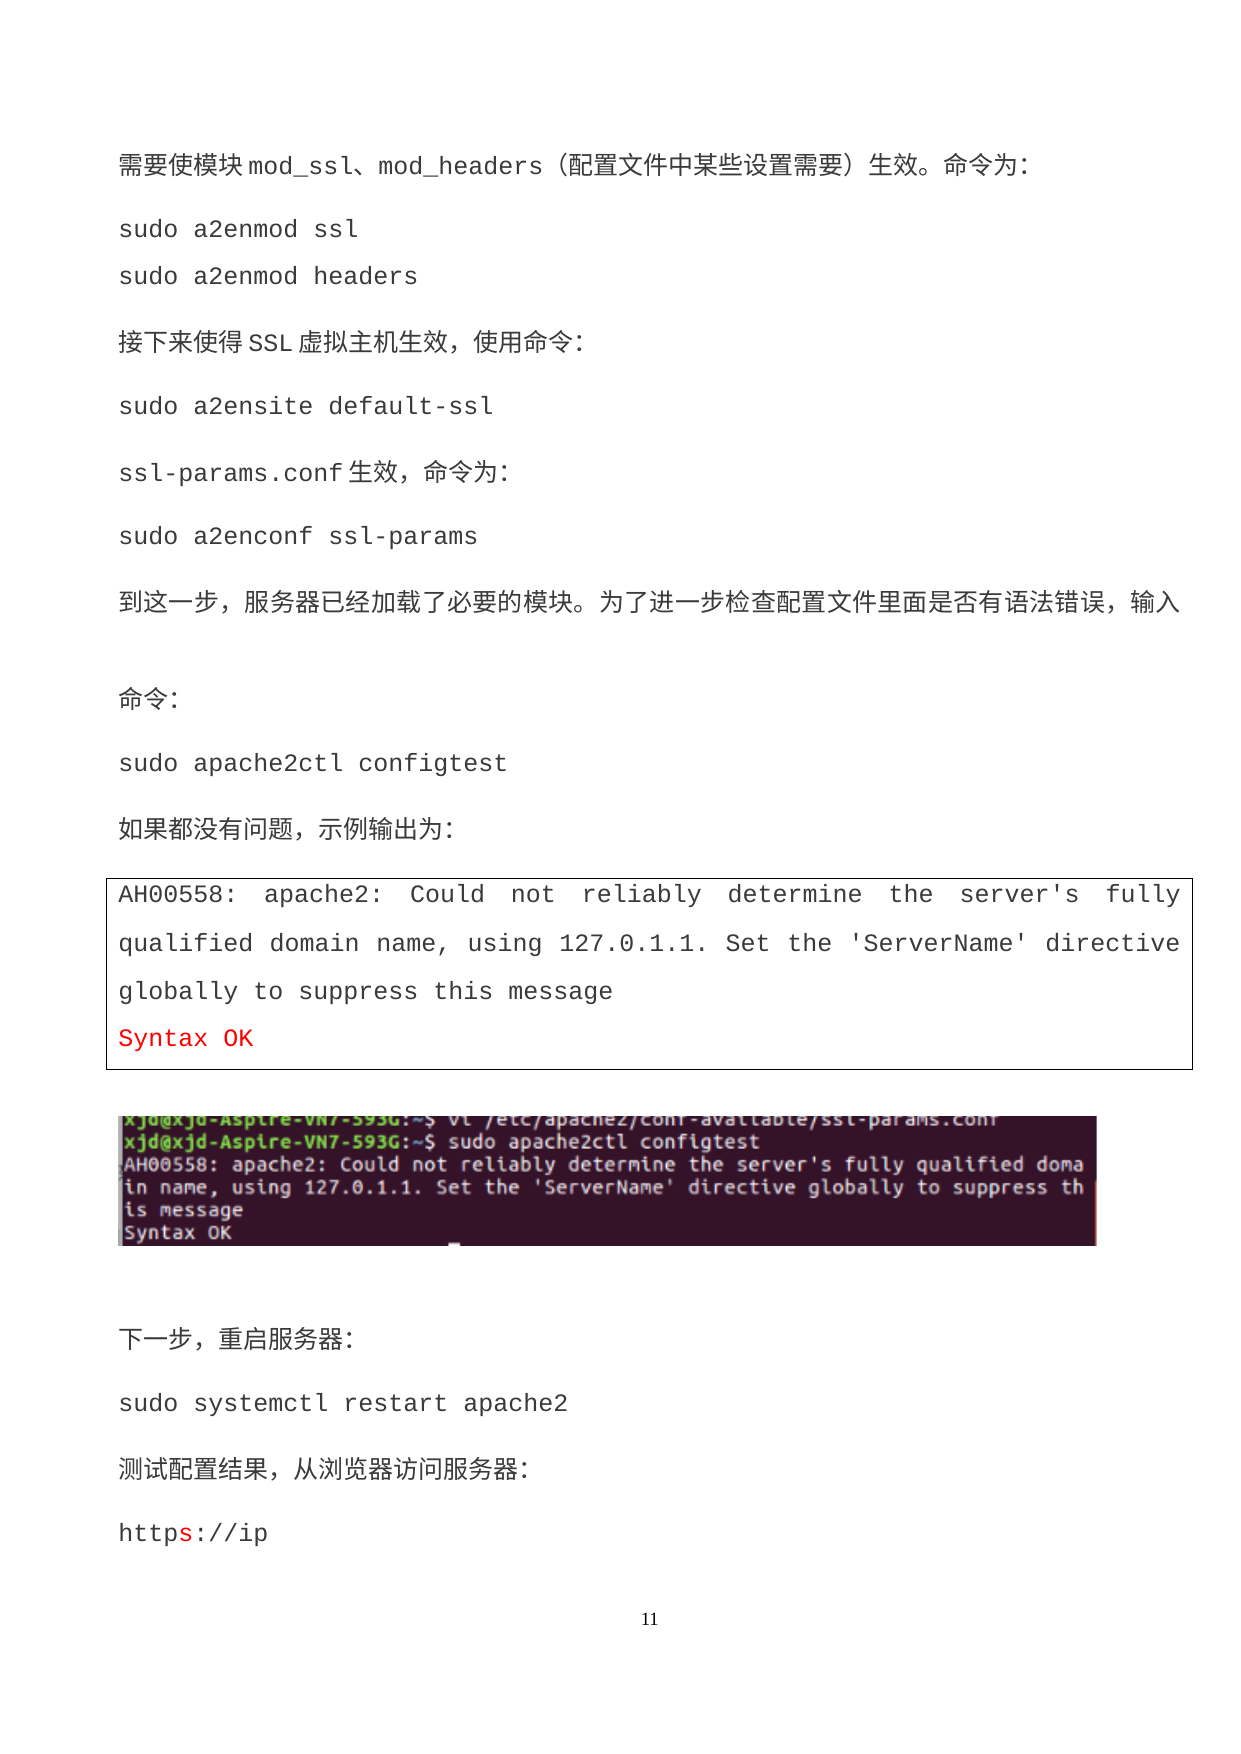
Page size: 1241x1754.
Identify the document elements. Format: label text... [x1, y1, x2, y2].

text sudo systemctl restart apache2 [118, 1389, 1181, 1421]
text sudo a2enconf ssl-params [118, 521, 1181, 554]
text ssl-params.conf生效，命令为： [118, 438, 1181, 503]
text 如果都没有问题，示例输出为： [118, 795, 1181, 860]
text sudo a2enmod headers [118, 261, 1181, 294]
text 接下来使得SSL虚拟主机生效，使用命令： [118, 308, 1181, 373]
text sudo apache2ctl configtest [118, 748, 1181, 781]
table_header AH00558: apache2: Could not reliably determine the server's fully qualified domain name, using 127.0.1.1. Set the 'ServerName' directive globally to suppress this message Syntax OK [107, 879, 1192, 1068]
text https://ip [118, 1518, 1181, 1551]
text 需要使模块mod_ssl、mod_headers（配置文件中某些设置需要）生效。命令为： [118, 132, 1181, 197]
picture [118, 1116, 1097, 1246]
text sudo a2ensite default-ssl [118, 391, 1181, 424]
text 到这一步，服务器已经加载了必要的模块。为了进一步检查配置文件里面是否有语法错误，输入命令： [118, 568, 1181, 730]
text 测试配置结果，从浏览器访问服务器： [118, 1435, 1181, 1500]
text sudo a2enmod ssl [118, 215, 1181, 247]
text 下一步，重启服务器： [118, 1306, 1181, 1371]
